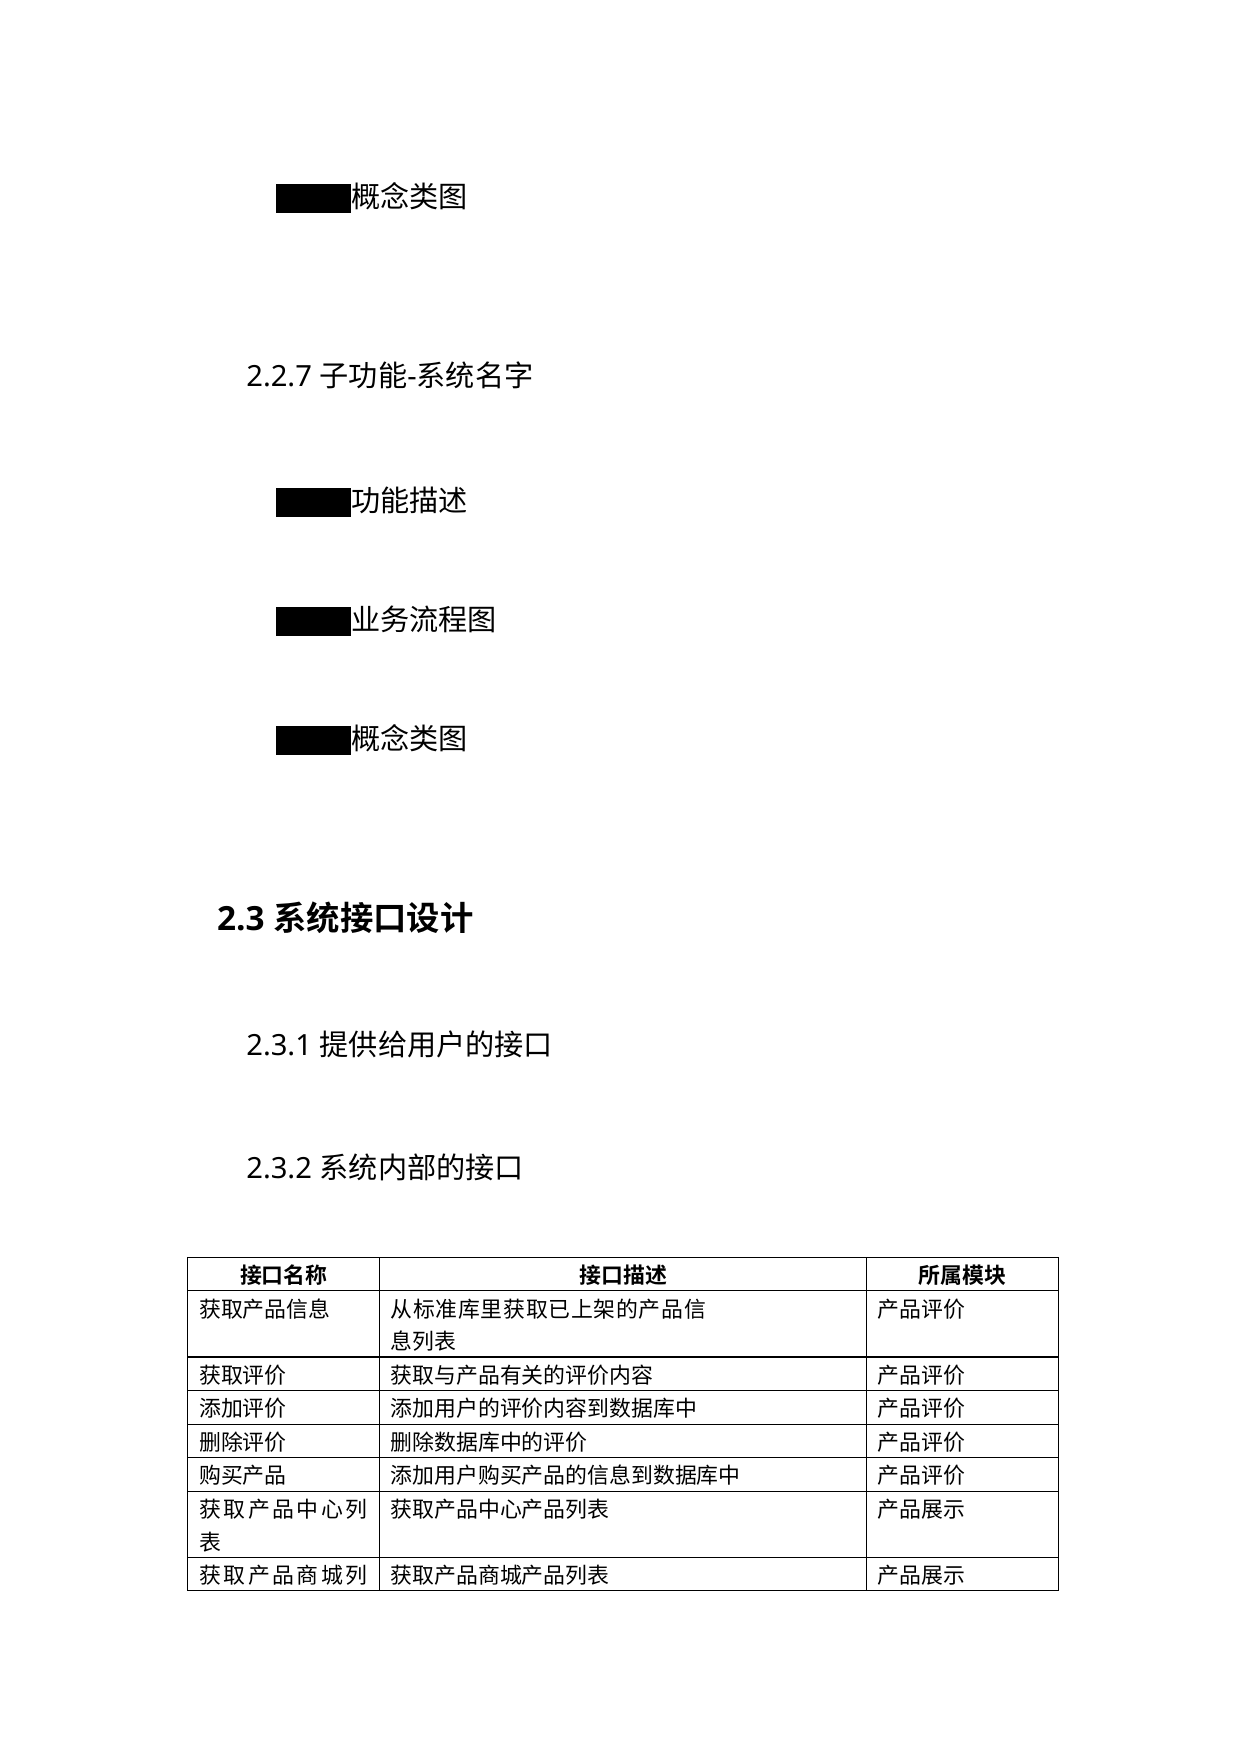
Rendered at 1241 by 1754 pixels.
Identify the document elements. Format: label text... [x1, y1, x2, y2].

table_cell 获取与产品有关的评价内容 [380, 1358, 866, 1390]
table_cell 获取产品信息 [188, 1291, 379, 1356]
table_cell 获取产品中心列表 [188, 1492, 379, 1557]
table_cell 获取产品商城列表 [188, 1558, 379, 1590]
table_cell 产品评价 [867, 1291, 1058, 1356]
subtitle 业务流程图 [276, 585, 1053, 650]
table_cell 添加用户购买产品的信息到数据库中 [380, 1458, 866, 1491]
table_cell 从标准库里获取已上架的产品信息列表 [380, 1291, 866, 1356]
table_cell 获取产品中心产品列表 [380, 1492, 866, 1557]
table_cell 产品评价 [867, 1458, 1058, 1491]
table_cell 购买产品 [188, 1458, 379, 1491]
table_cell 产品展示 [867, 1492, 1058, 1557]
table_header 接口描述 [380, 1258, 866, 1290]
subtitle 系统接口设计 [217, 883, 1053, 948]
table_cell 添加用户的评价内容到数据库中 [380, 1391, 866, 1423]
table_cell 产品展示 [867, 1558, 1058, 1590]
table_cell 获取评价 [188, 1358, 379, 1390]
table_cell 产品评价 [867, 1425, 1058, 1457]
table_cell 获取产品商城产品列表 [380, 1558, 866, 1590]
table_cell 产品评价 [867, 1358, 1058, 1390]
table_cell 产品评价 [867, 1391, 1058, 1423]
subtitle 提供给用户的接口 [246, 1011, 1053, 1076]
subtitle 功能描述 [276, 466, 1053, 531]
subtitle 概念类图 [276, 162, 1053, 227]
table_cell 添加评价 [188, 1391, 379, 1423]
subtitle 概念类图 [276, 704, 1053, 769]
table_cell 删除评价 [188, 1425, 379, 1457]
table_cell 删除数据库中的评价 [380, 1425, 866, 1457]
table_header 接口名称 [188, 1258, 379, 1290]
subtitle 系统内部的接口 [246, 1134, 1053, 1199]
subtitle 子功能-系统名字 [246, 341, 1053, 406]
table_header 所属模块 [867, 1258, 1058, 1290]
